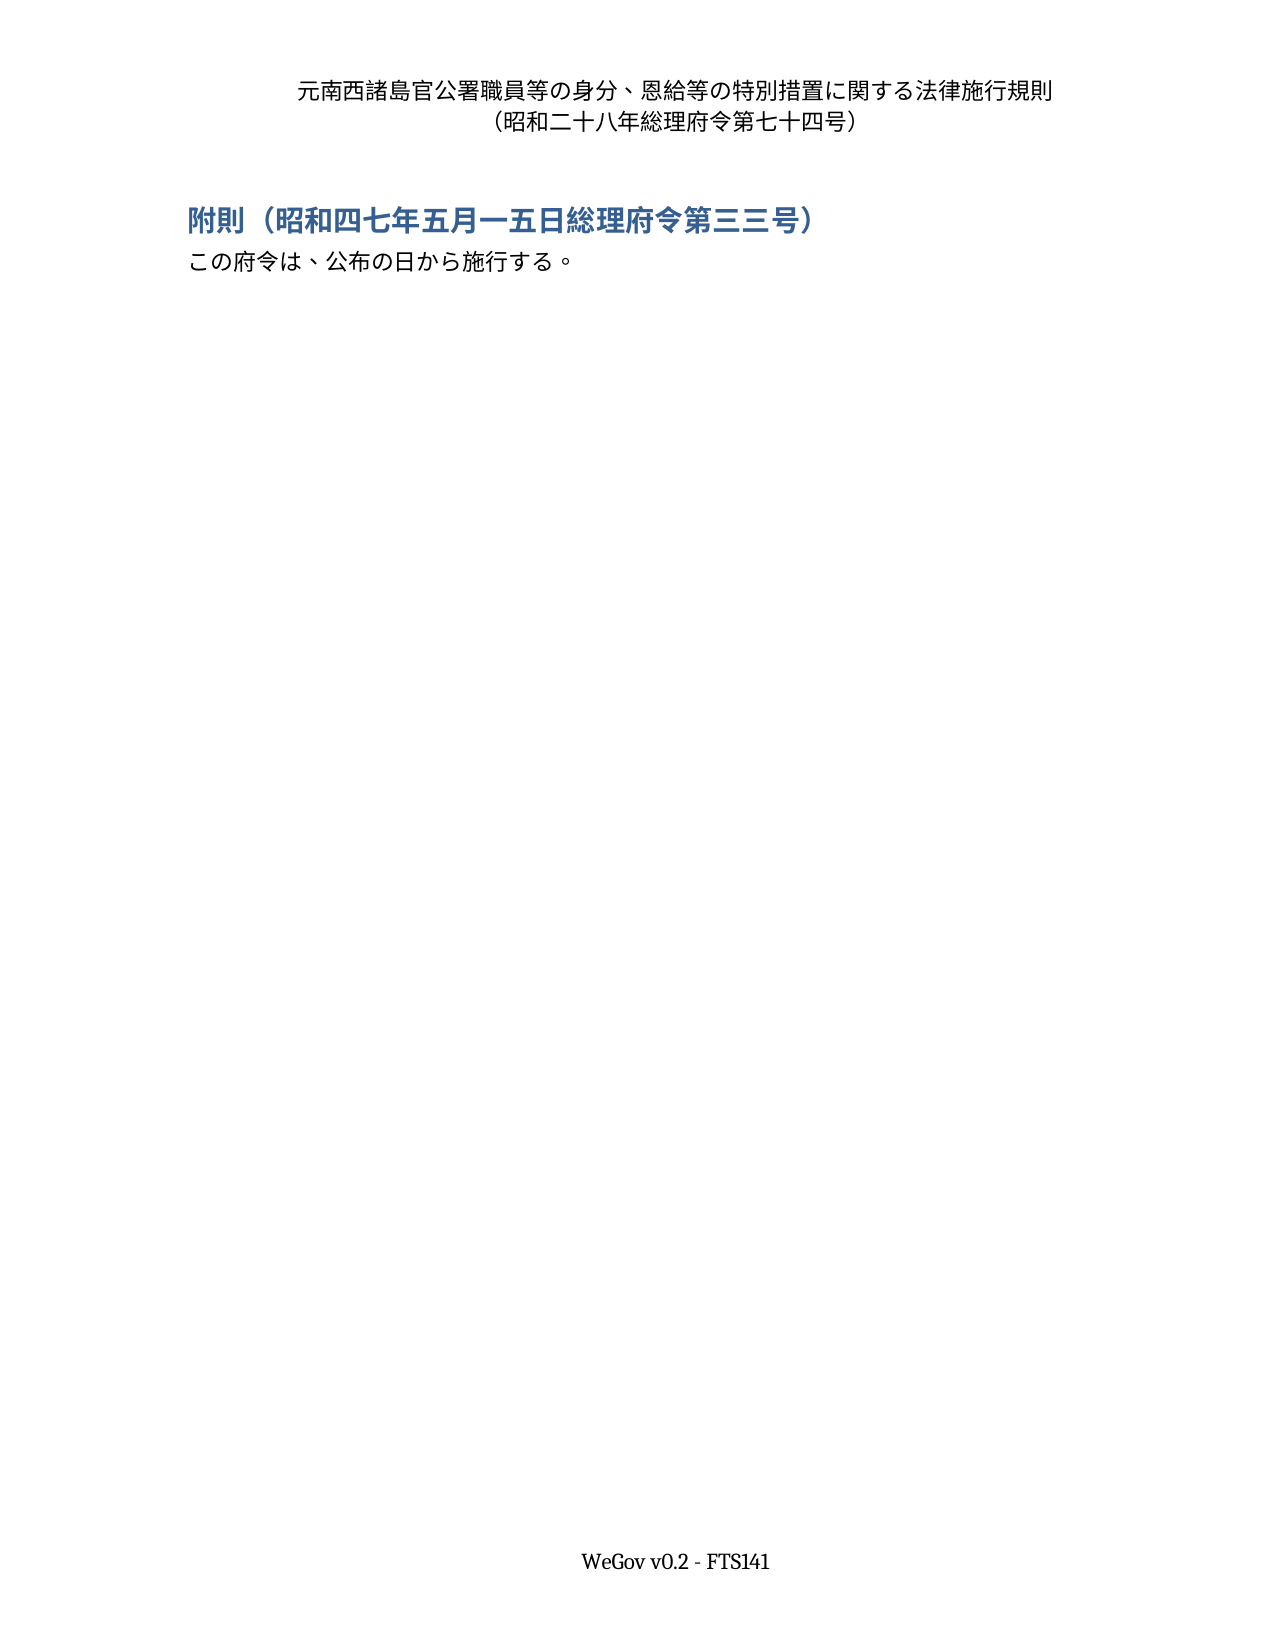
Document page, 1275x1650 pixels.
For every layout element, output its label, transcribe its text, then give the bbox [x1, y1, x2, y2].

subtitle 附則（昭和四七年五月一五日総理府令第三三号） [187, 200, 1087, 240]
text この府令は、公布の日から施行する。 [187, 246, 1087, 277]
